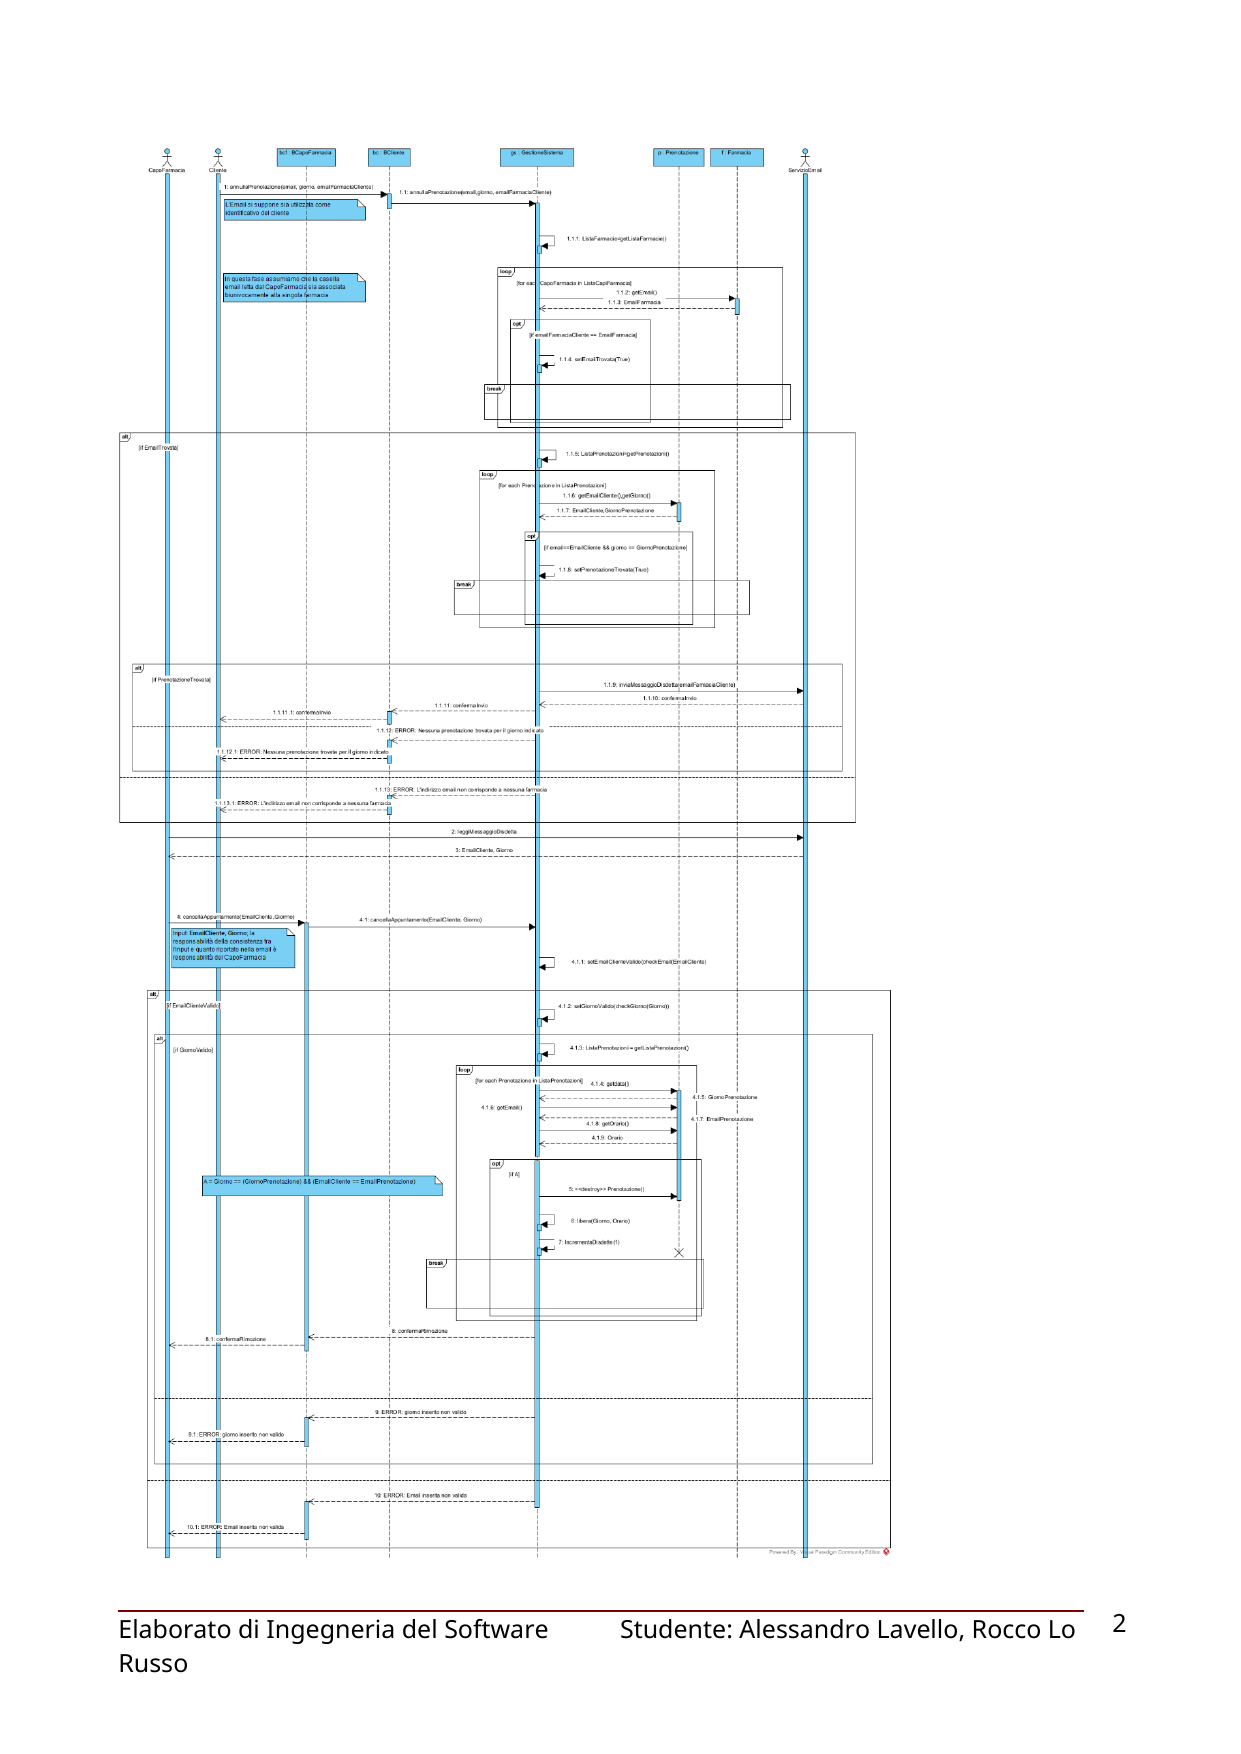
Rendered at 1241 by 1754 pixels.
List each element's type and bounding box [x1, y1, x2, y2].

picture [118, 147, 892, 1560]
